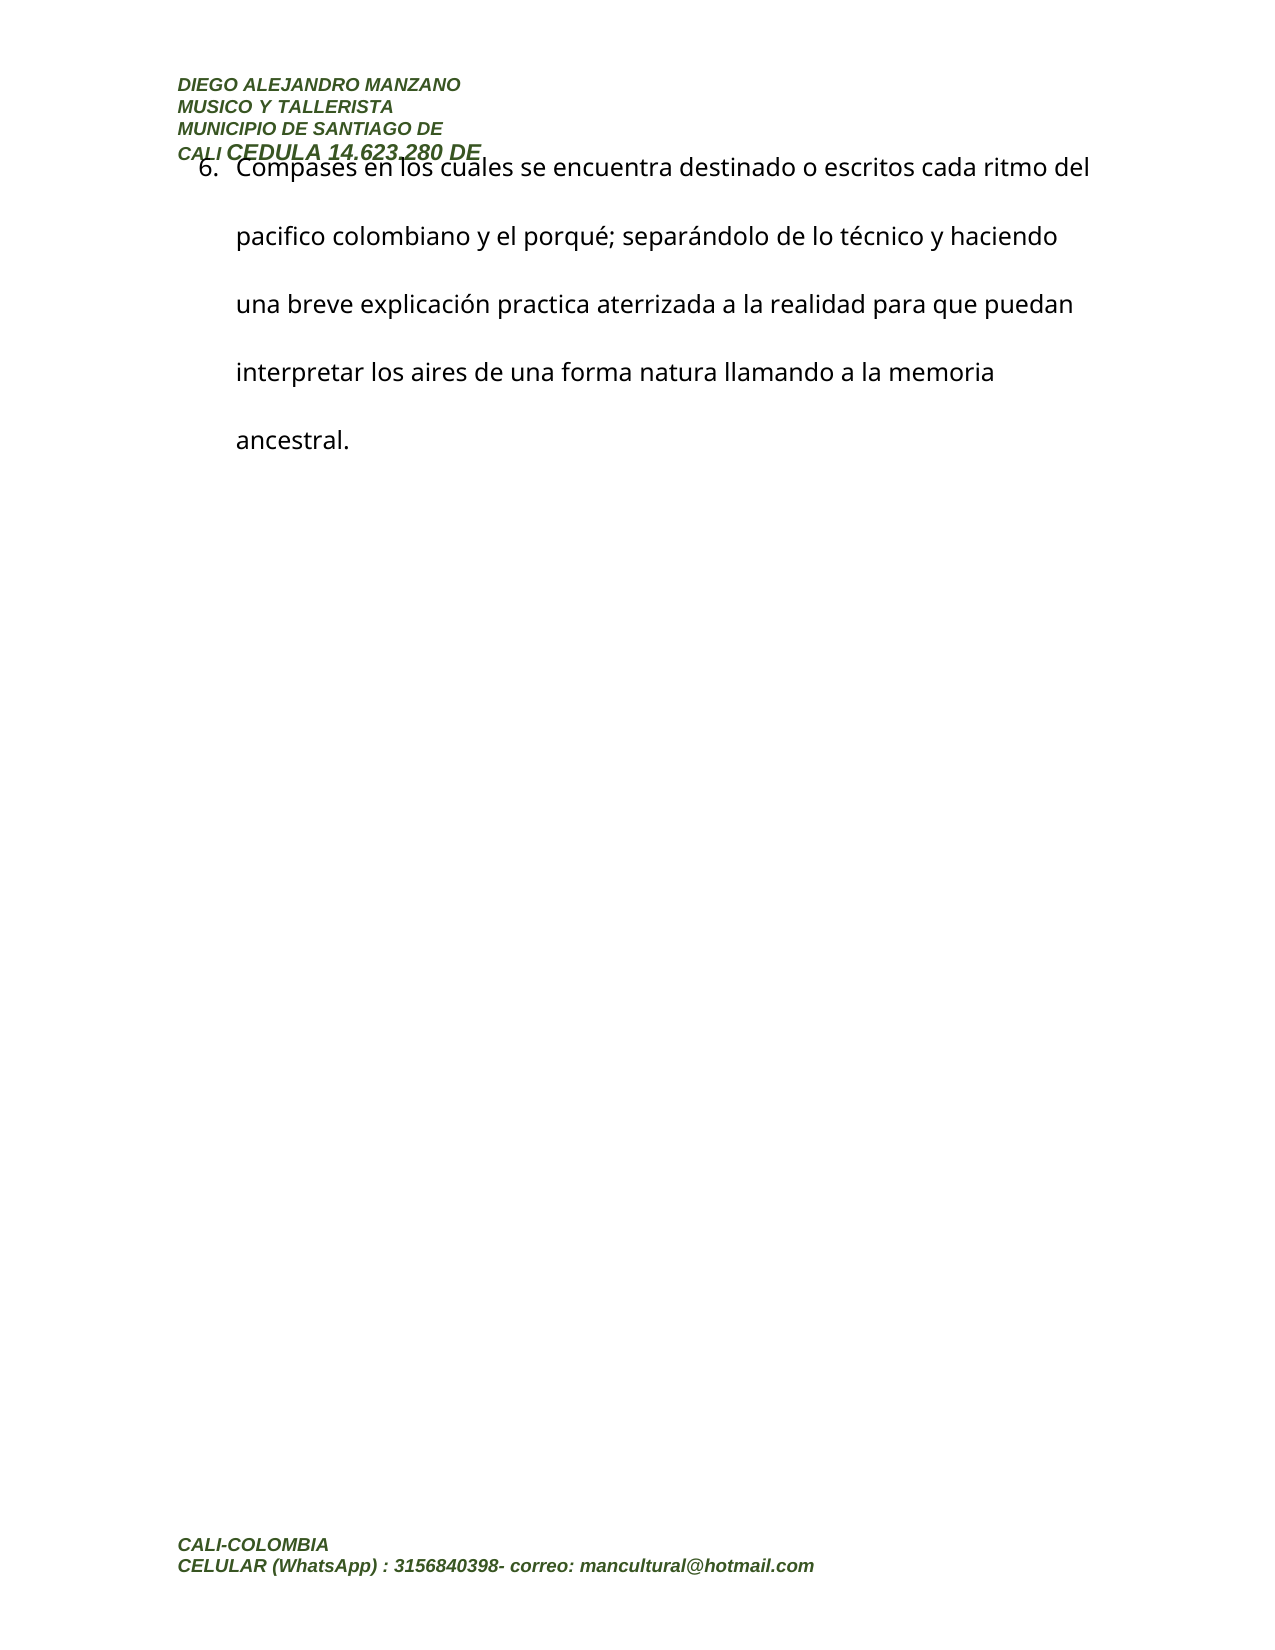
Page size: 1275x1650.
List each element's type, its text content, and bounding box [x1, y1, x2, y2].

list Compases en los cuales se encuentra destinado o escritos cada ritmo del pacifico colombiano y el porqué; separándolo de lo técnico y haciendo una breve explicación practica aterrizada a la realidad para que puedan interpretar los aires de una forma natura llamando a la memoria ancestral. [198, 150, 1092, 457]
